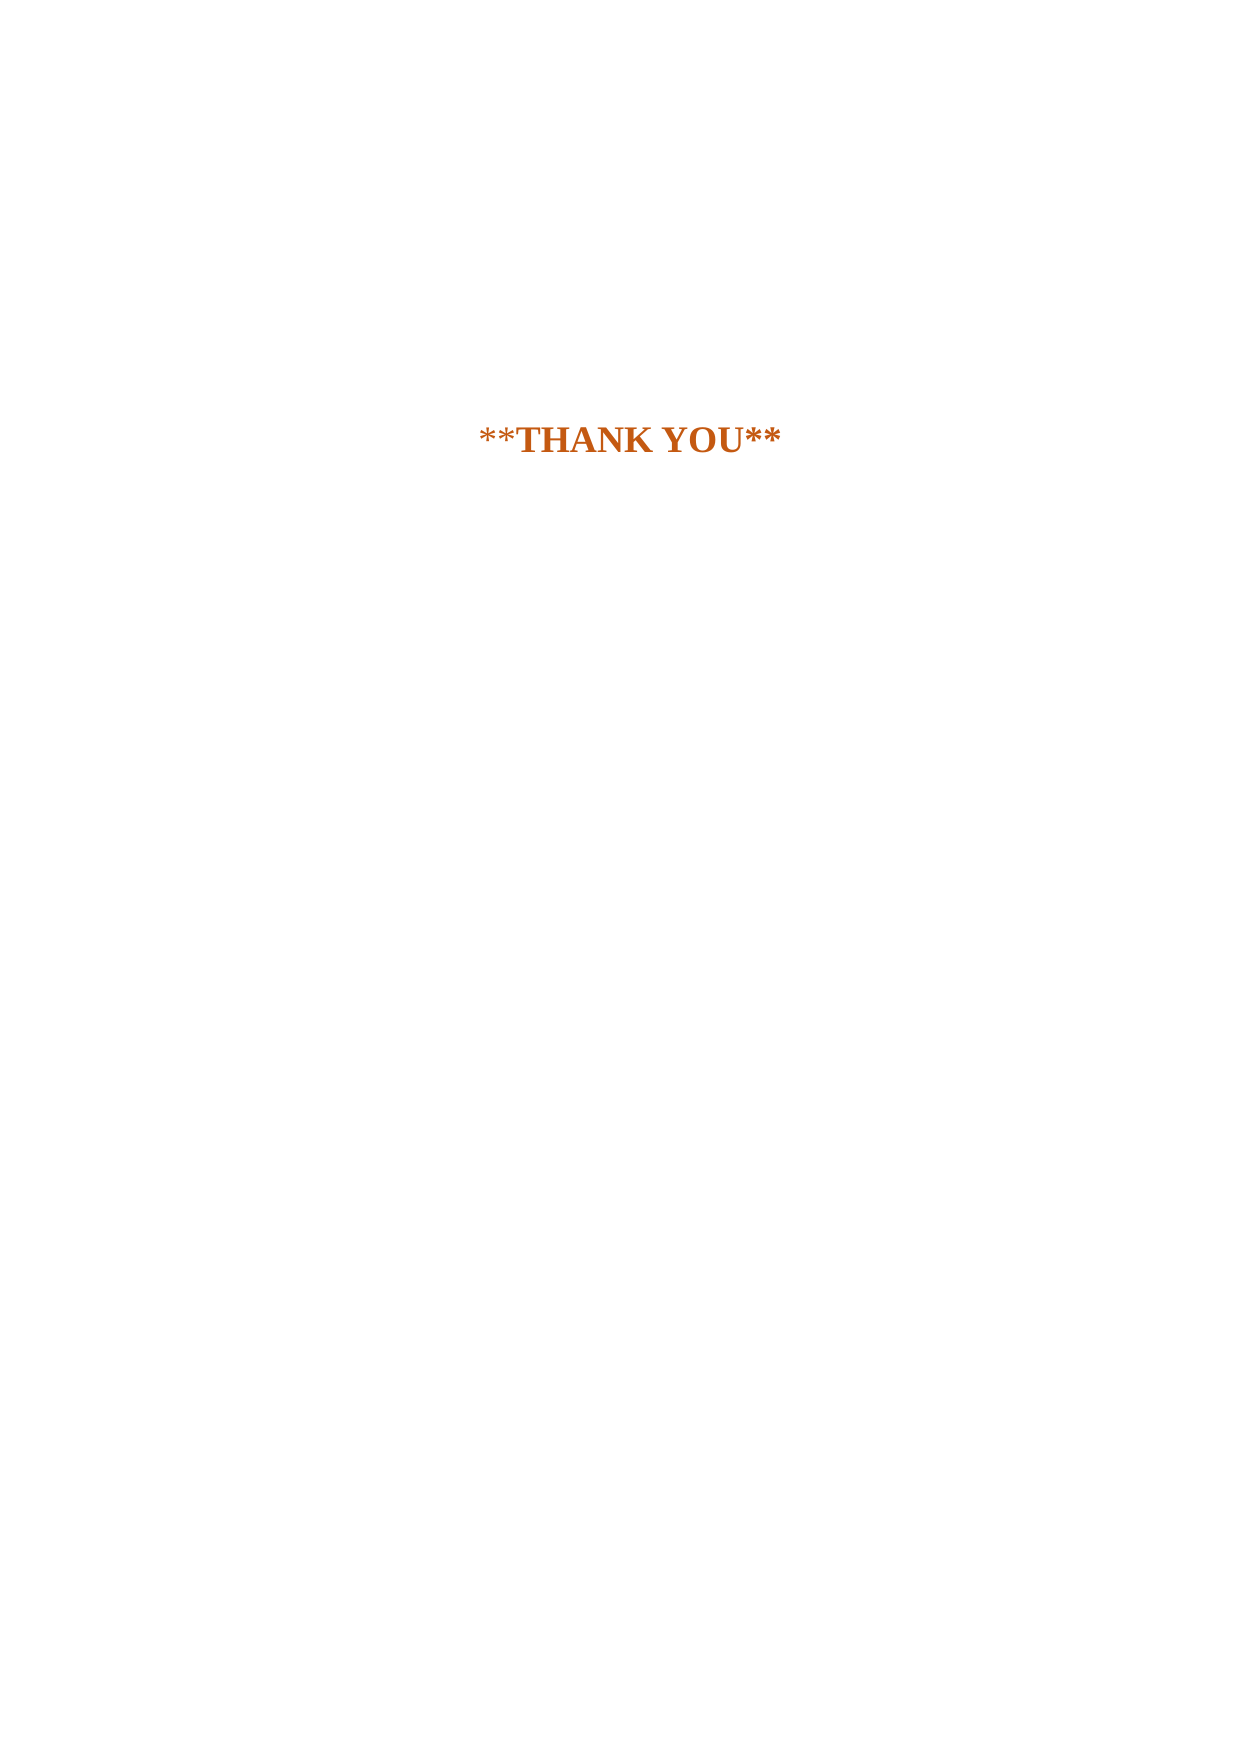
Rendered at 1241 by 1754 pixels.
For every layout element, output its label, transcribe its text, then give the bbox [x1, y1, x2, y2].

text **THANK YOU** [150, 417, 1183, 461]
